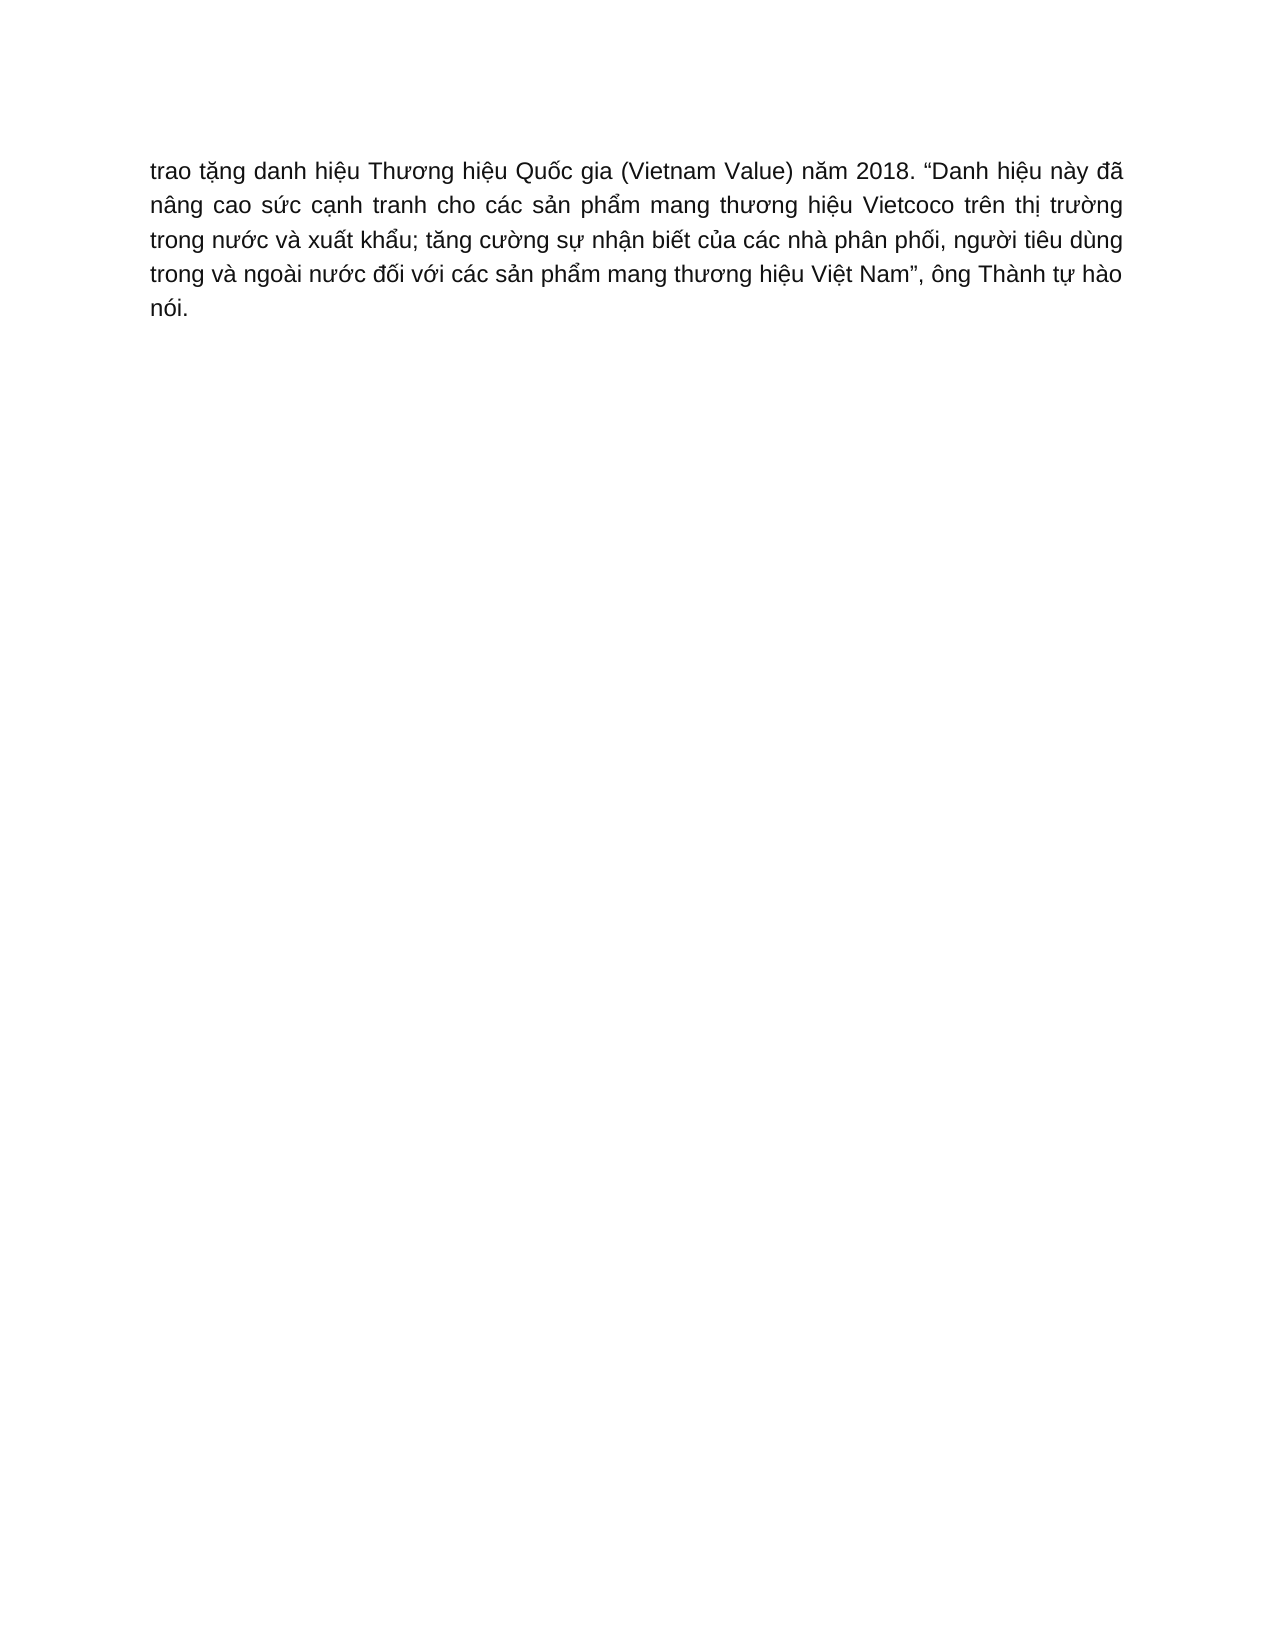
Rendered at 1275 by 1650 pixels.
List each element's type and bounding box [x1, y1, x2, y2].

text [150, 150, 1125, 322]
